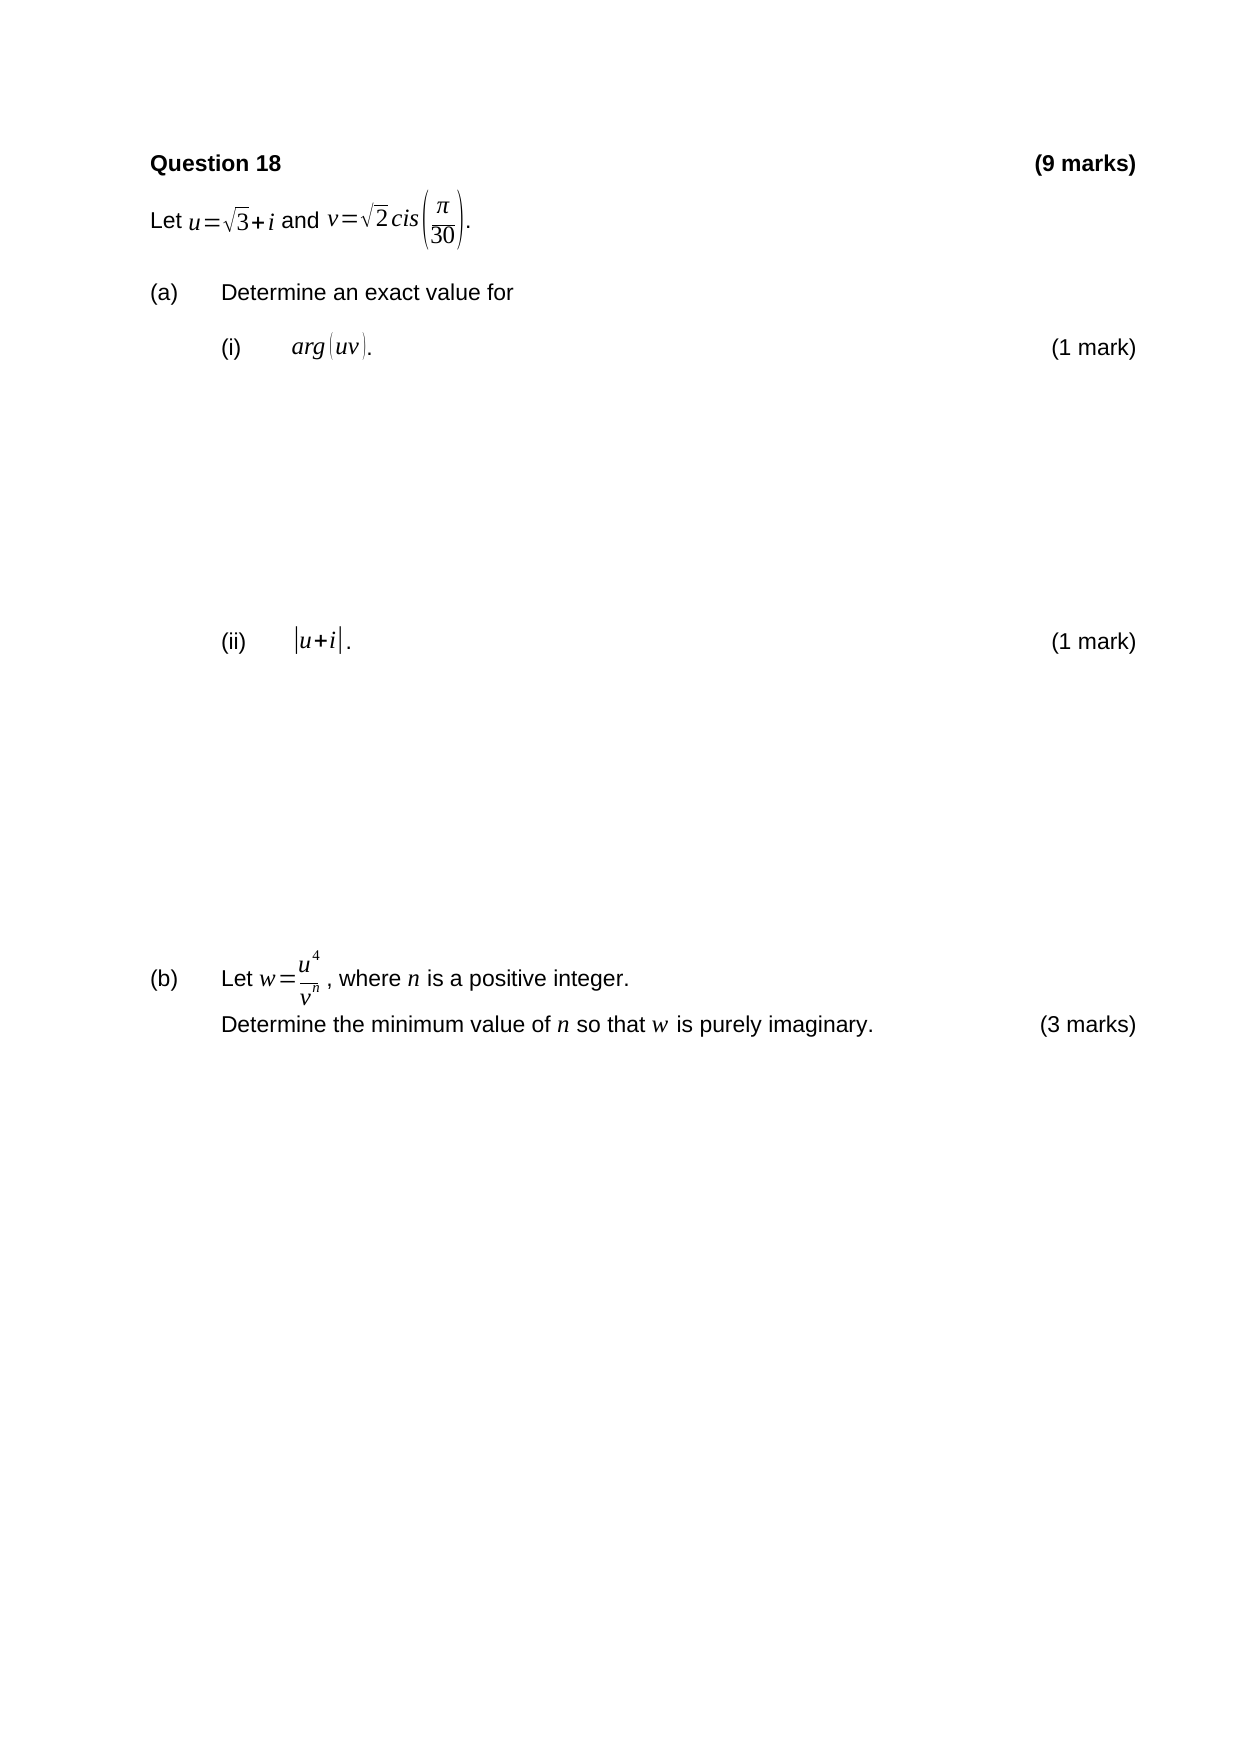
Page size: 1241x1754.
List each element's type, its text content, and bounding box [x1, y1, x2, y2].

text Question 18 (9 marks) [150, 150, 1090, 176]
text (i) . (1 mark) [221, 331, 1090, 362]
text (b) Let , where is a positive integer. Determine the minimum value of so that is purely imaginary. (3 marks) [150, 946, 1090, 1038]
text (ii) . (1 mark) [221, 626, 1090, 656]
text Let and . [150, 189, 1090, 252]
text (a) Determine an exact value for [150, 279, 1090, 305]
